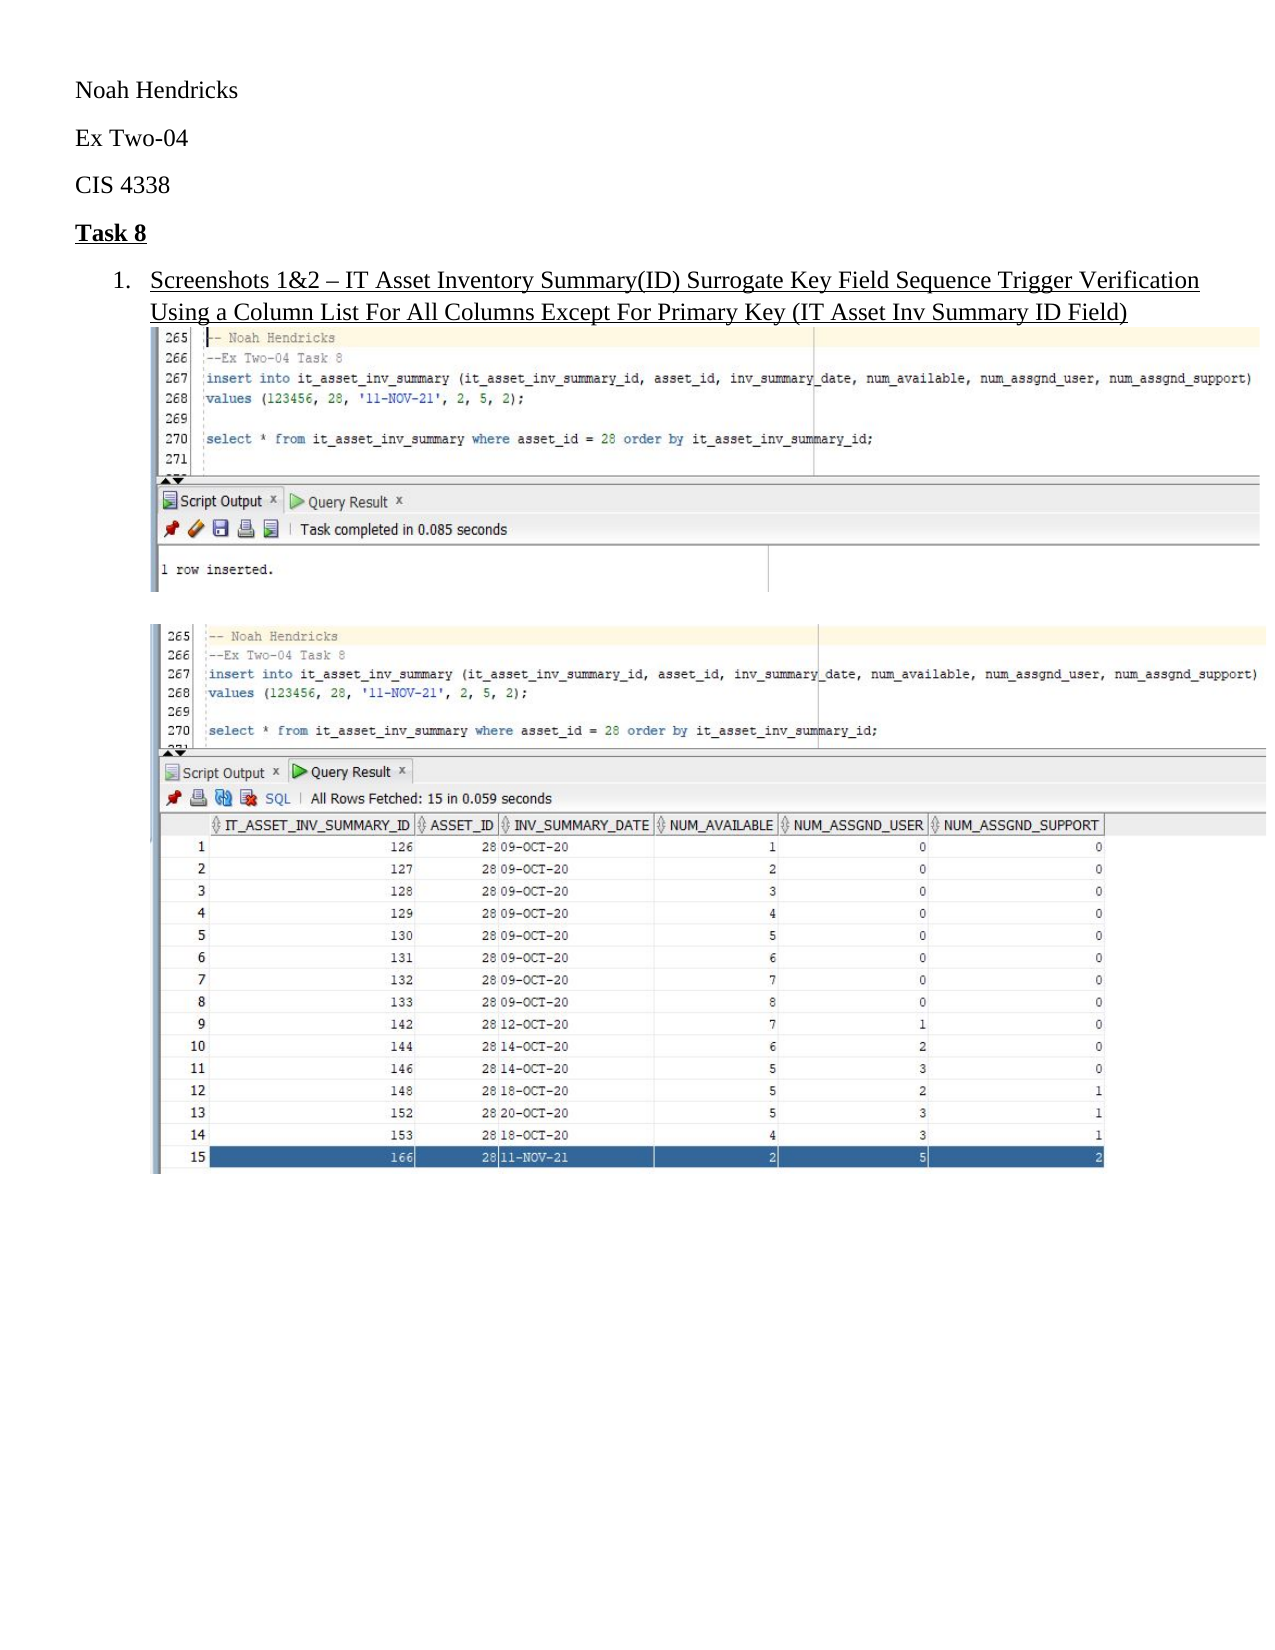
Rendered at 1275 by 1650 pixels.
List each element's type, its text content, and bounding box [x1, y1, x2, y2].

list Screenshots 1&2 – IT Asset Inventory Summary(ID) Surrogate Key Field Sequence Trigger Verification Using a Column List For All Columns Except For Primary Key (IT Asset Inv Summary ID Field) [112, 266, 1200, 325]
text Task 8 [75, 218, 1200, 247]
picture [150, 327, 1260, 592]
picture [150, 624, 1267, 1174]
